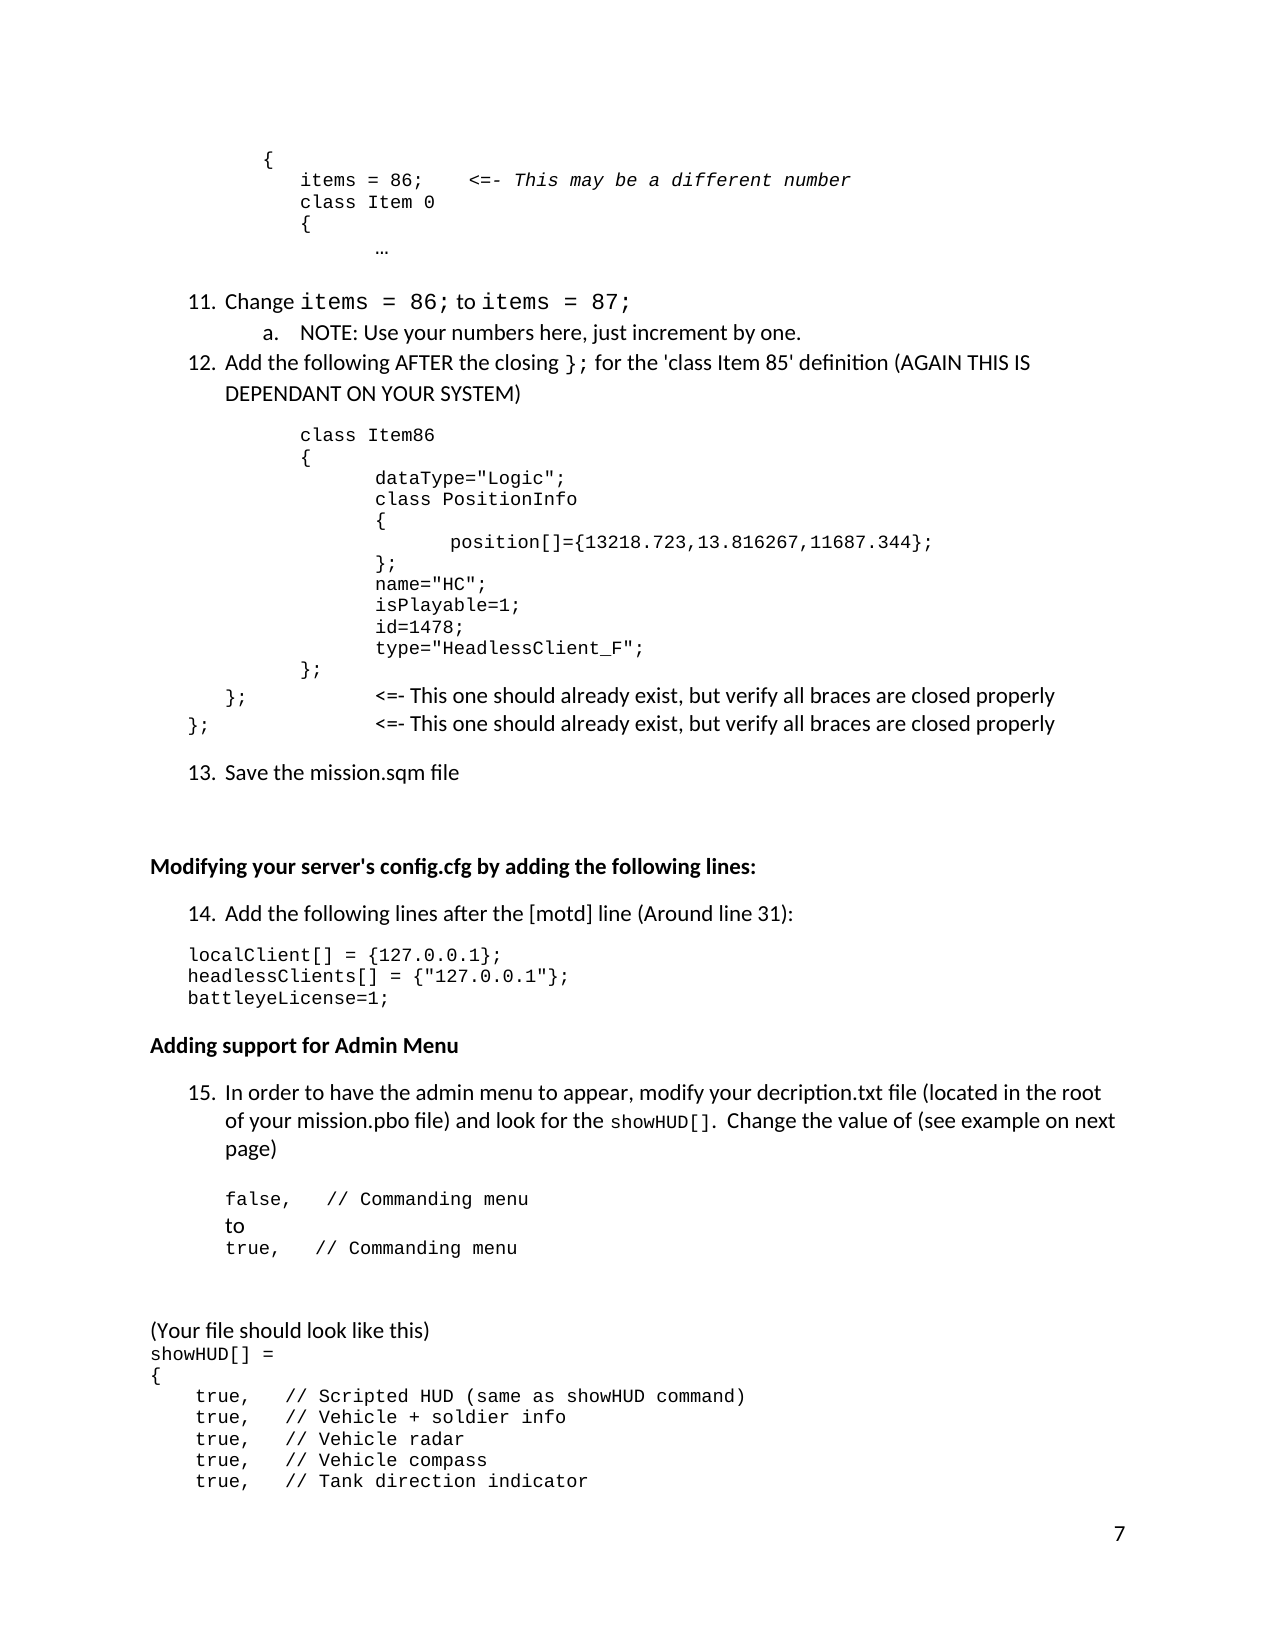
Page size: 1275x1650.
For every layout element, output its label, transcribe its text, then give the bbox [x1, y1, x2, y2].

text type="HeadlessClient_F"; [150, 639, 1125, 660]
text true, // Commanding menu [225, 1239, 1125, 1260]
list Save the mission.sqm file [187, 758, 1125, 786]
text true, // Vehicle + soldier info [150, 1408, 1125, 1429]
text (Your file should look like this) [150, 1316, 1125, 1344]
list Change items = 86; to items = 87; [187, 287, 1125, 316]
text dataType="Logic"; [150, 469, 1125, 490]
text items = 86; <=- This may be a different number [225, 171, 1125, 192]
text { [150, 511, 1125, 532]
text true, // Tank direction indicator [150, 1472, 1125, 1493]
list Add the following AFTER the closing }; for the 'class Item 85' definition (AGAIN THIS IS DEPENDANT ON YOUR SYSTEM) [187, 348, 1125, 407]
text class Item 0 [300, 192, 1125, 214]
text }; <=- This one should already exist, but verify all braces are closed properly [150, 709, 1125, 737]
text Adding support for Admin Menu [150, 1031, 1125, 1059]
text Modifying your server's config.cfg by adding the following lines: [150, 852, 1125, 880]
text }; [150, 554, 1125, 575]
text class PositionInfo [150, 490, 1125, 511]
text battleyeLicense=1; [187, 988, 1125, 1010]
text localClient[] = {127.0.0.1}; [187, 946, 1125, 967]
text true, // Vehicle radar [150, 1429, 1125, 1451]
text isPlayable=1; [150, 596, 1125, 617]
text … [150, 235, 1125, 261]
text position[]={13218.723,13.816267,11687.344}; [150, 532, 1125, 554]
text false, // Commanding menu [225, 1190, 1125, 1211]
text { [187, 150, 1125, 171]
text { [150, 1366, 1125, 1387]
list Add the following lines after the [motd] line (Around line 31): [187, 899, 1125, 927]
text showHUD[] = [150, 1344, 1125, 1366]
text true, // Scripted HUD (same as showHUD command) [150, 1387, 1125, 1408]
text { [150, 447, 1125, 469]
text id=1478; [150, 617, 1125, 639]
text true, // Vehicle compass [150, 1451, 1125, 1472]
text class Item86 [225, 426, 1125, 447]
text { [300, 214, 1125, 235]
text }; [150, 660, 1125, 681]
list NOTE: Use your numbers here, just increment by one. [262, 318, 1125, 346]
text to [225, 1211, 1125, 1239]
text }; <=- This one should already exist, but verify all braces are closed properly [150, 681, 1125, 709]
list In order to have the admin menu to appear, modify your decription.txt file (located in the root of your mission.pbo file) and look for the showHUD[]. Change the value of (see example on next page) [187, 1078, 1125, 1162]
text headlessClients[] = {"127.0.0.1"}; [187, 967, 1125, 988]
text name="HC"; [150, 575, 1125, 596]
